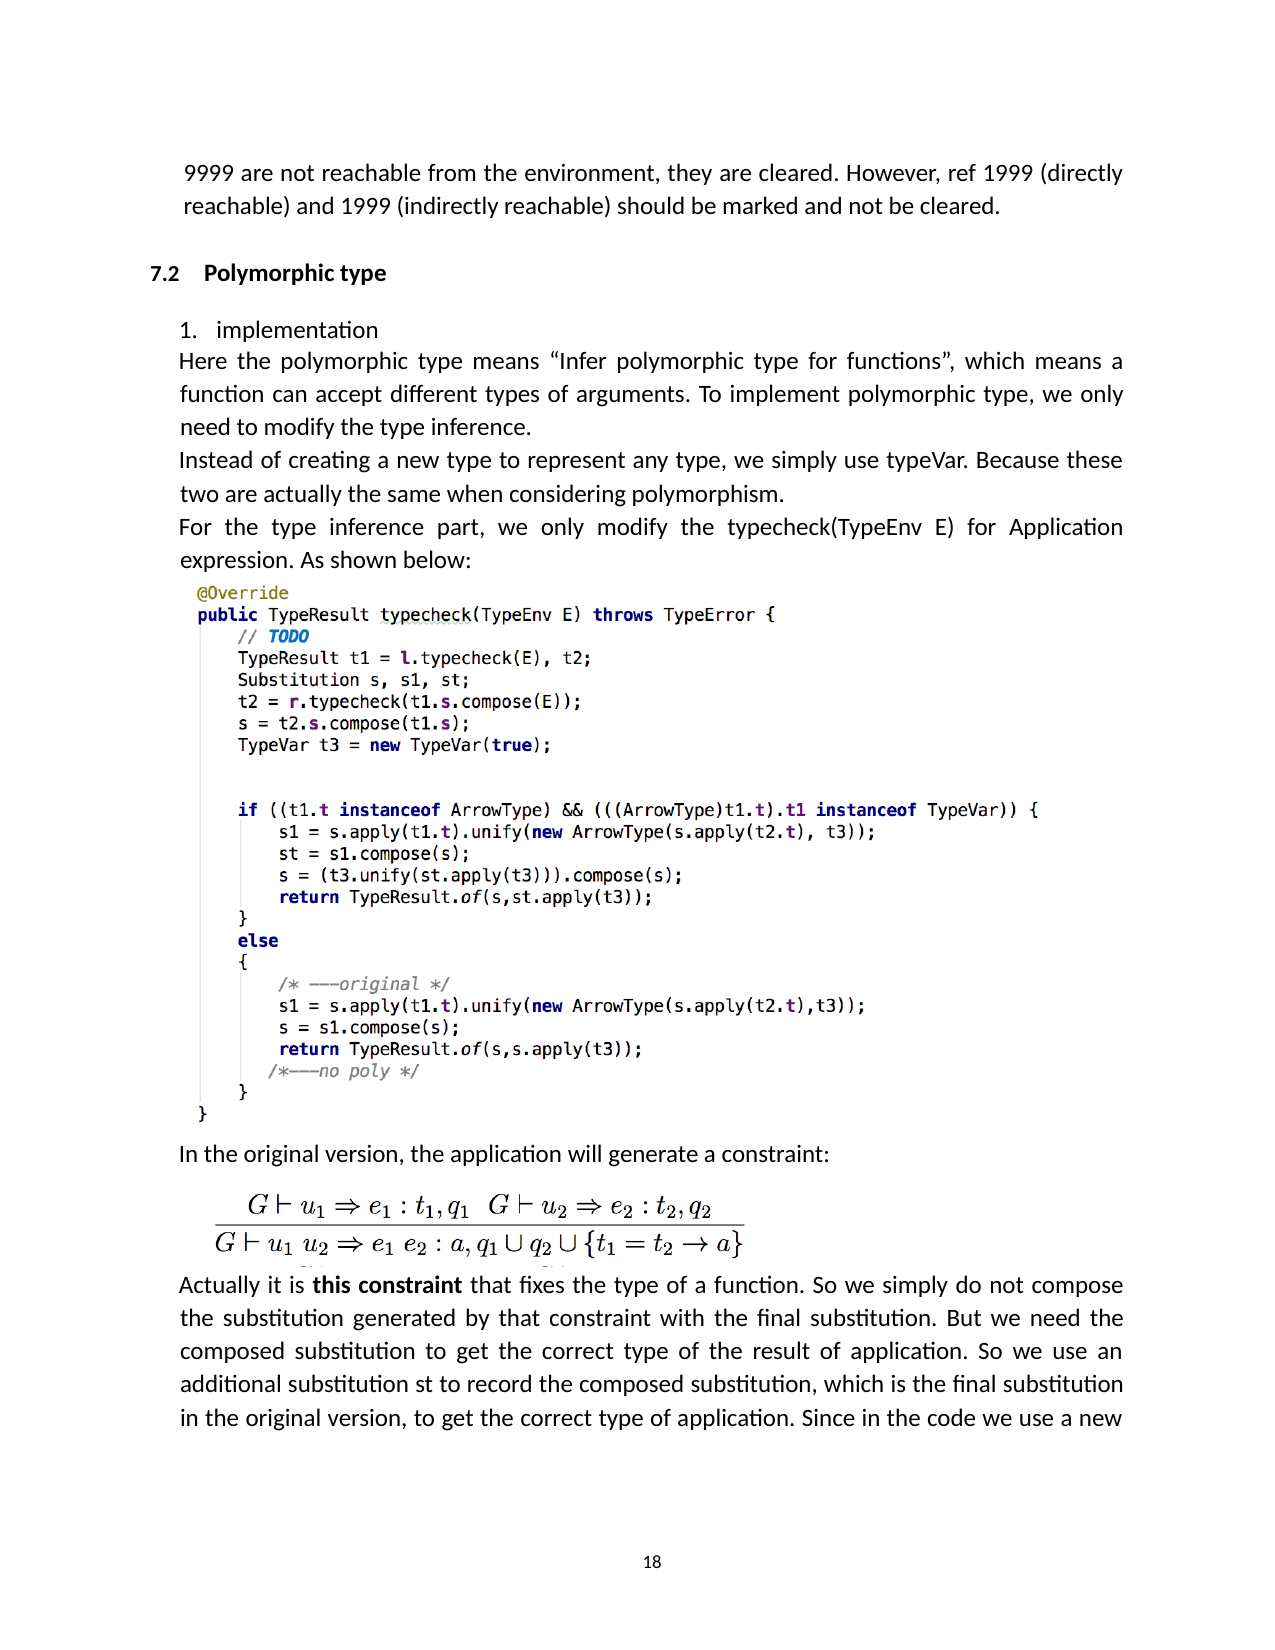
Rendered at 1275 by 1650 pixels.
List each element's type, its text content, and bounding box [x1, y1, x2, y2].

subtitle Polymorphic type [150, 257, 1125, 287]
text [179, 1269, 1125, 1432]
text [182, 157, 1125, 221]
picture [178, 577, 1076, 1136]
text For the type inference part, we only modify the typecheck(TypeEnv E) for Application expression. As shown below: [179, 511, 1125, 575]
text In the original version, the application will generate a constraint: [179, 1138, 1125, 1168]
text Instead of creating a new type to represent any type, we simply use typeVar. Because these two are actually the same when considering polymorphism. [179, 445, 1125, 508]
picture [178, 1171, 786, 1267]
text Here the polymorphic type means “Infer polymorphic type for functions”, which means a function can accept different types of arguments. To implement polymorphic type, we only need to modify the type inference. [179, 345, 1125, 442]
list implementation [179, 314, 1125, 345]
